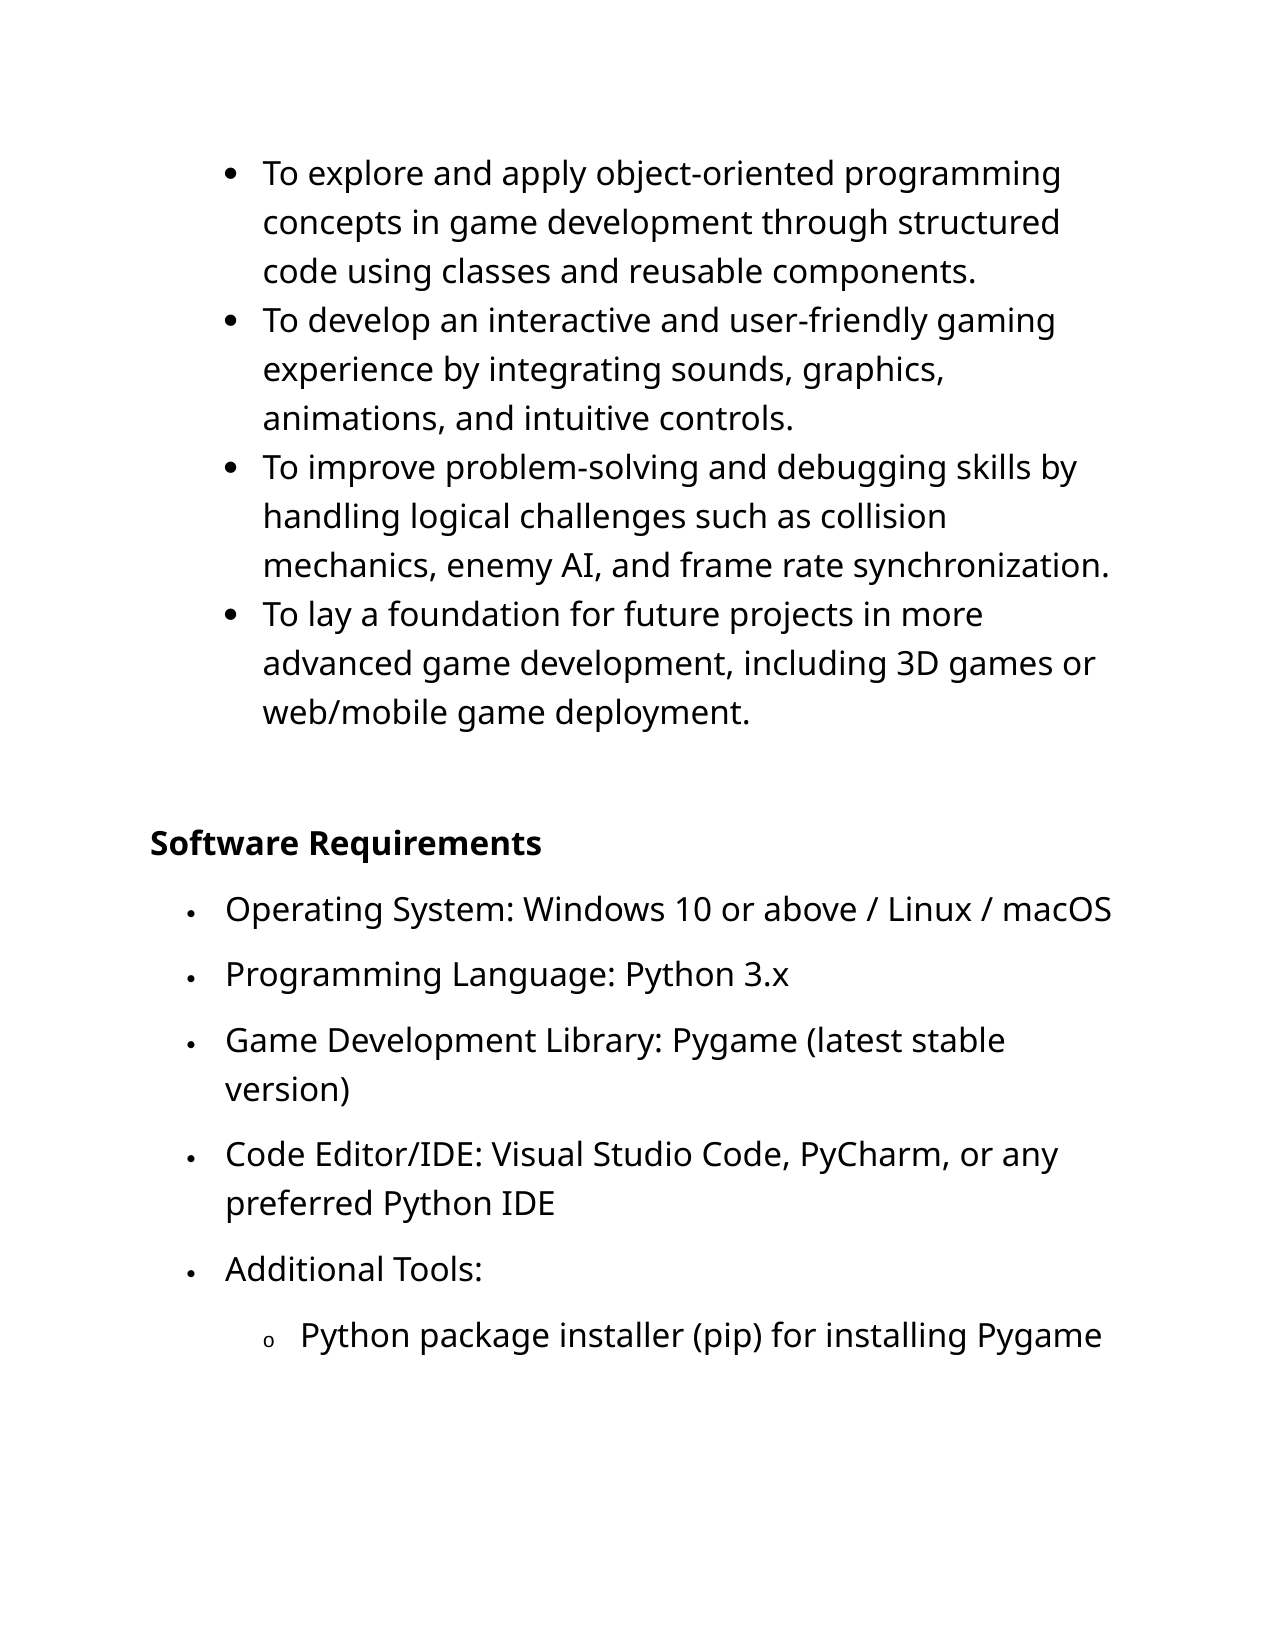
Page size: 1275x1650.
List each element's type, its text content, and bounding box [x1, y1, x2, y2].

list Code Editor/IDE: Visual Studio Code, PyCharm, or any preferred Python IDE [187, 1131, 1125, 1226]
list Operating System: Windows 10 or above / Linux / macOS [187, 885, 1125, 931]
list Programming Language: Python 3.x [187, 951, 1125, 996]
list To improve problem-solving and debugging skills by handling logical challenges such as collision mechanics, enemy AI, and frame rate synchronization. [225, 444, 1125, 587]
list To explore and apply object-oriented programming concepts in game development through structured code using classes and reusable components. [225, 150, 1125, 293]
list Game Development Library: Pygame (latest stable version) [187, 1017, 1125, 1111]
list To lay a foundation for future projects in more advanced game development, including 3D games or web/mobile game deployment. [225, 591, 1125, 734]
list Additional Tools: [187, 1246, 1125, 1291]
list To develop an interactive and user-friendly gaming experience by integrating sounds, graphics, animations, and intuitive controls. [225, 297, 1125, 440]
list Python package installer (pip) for installing Pygame [262, 1311, 1125, 1357]
text Software Requirements [150, 820, 1125, 865]
